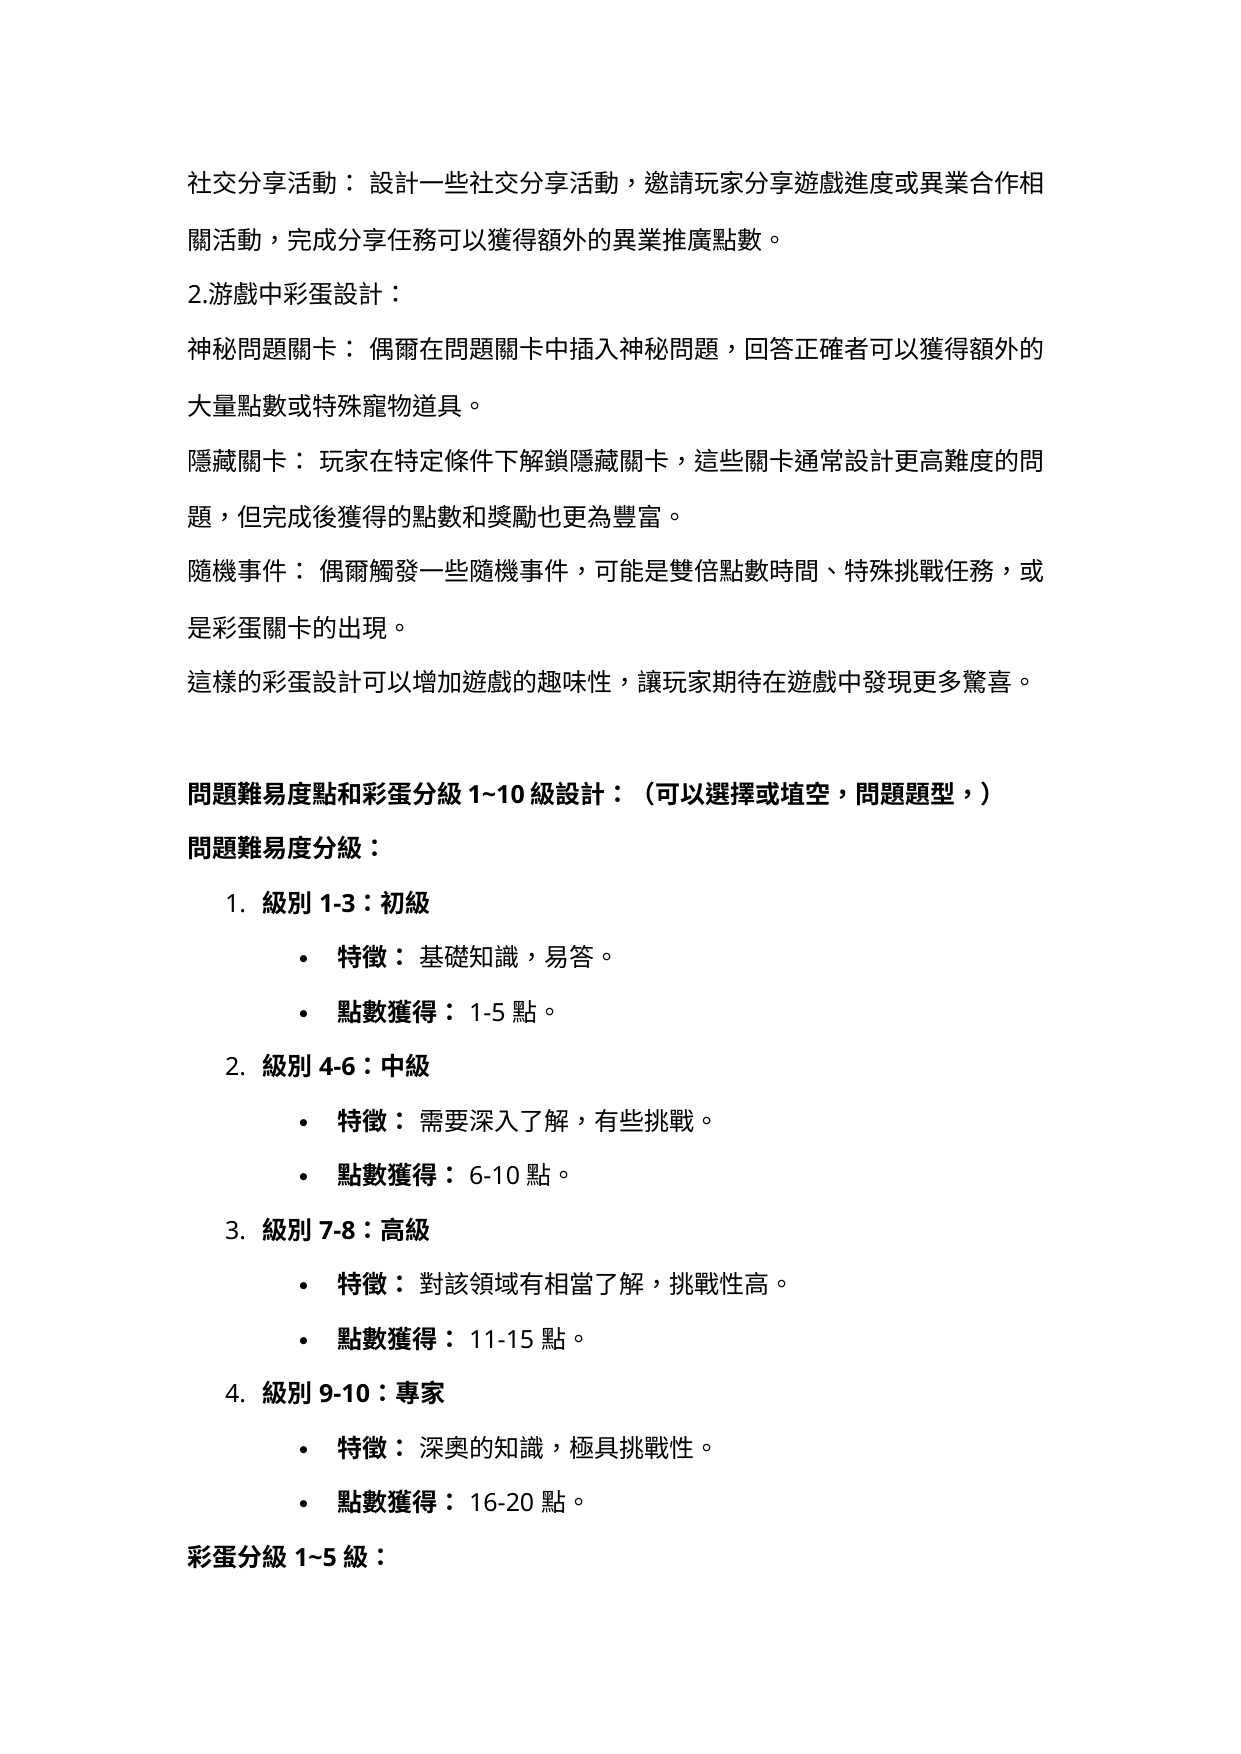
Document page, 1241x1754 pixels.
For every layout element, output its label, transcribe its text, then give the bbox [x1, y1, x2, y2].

text 隨機事件： 偶爾觸發一些隨機事件，可能是雙倍點數時間、特殊挑戰任務，或是彩蛋關卡的出現。 [187, 552, 1053, 646]
text 這樣的彩蛋設計可以增加遊戲的趣味性，讓玩家期待在遊戲中發現更多驚喜。 [187, 663, 1053, 701]
list 點數獲得： 16-20 點。 [300, 1483, 1053, 1521]
list 級別 7-8：高級 [225, 1211, 1053, 1248]
text 神秘問題關卡： 偶爾在問題關卡中插入神秘問題，回答正確者可以獲得額外的大量點數或特殊寵物道具。 [187, 330, 1053, 423]
list 級別 9-10：專家 [225, 1374, 1053, 1412]
text 2.游戲中彩蛋設計： [187, 275, 1053, 313]
list 點數獲得： 6-10 點。 [300, 1156, 1053, 1194]
list 特徵： 深奧的知識，極具挑戰性。 [300, 1429, 1053, 1466]
text 問題難易度分級： [187, 829, 1053, 867]
text 隱藏關卡： 玩家在特定條件下解鎖隱藏關卡，這些關卡通常設計更高難度的問題，但完成後獲得的點數和獎勵也更為豐富。 [187, 442, 1053, 535]
list 特徵： 對該領域有相當了解，挑戰性高。 [300, 1265, 1053, 1303]
list 特徵： 需要深入了解，有些挑戰。 [300, 1102, 1053, 1139]
text 問題難易度點和彩蛋分級1~10級設計：（可以選擇或埴空，問題題型，） [187, 717, 1053, 811]
list 級別 1-3：初級 [225, 884, 1053, 921]
list 點數獲得： 11-15 點。 [300, 1320, 1053, 1357]
text 彩蛋分級 1~5 級： [187, 1538, 1053, 1575]
list 特徵： 基礎知識，易答。 [300, 938, 1053, 976]
list 點數獲得： 1-5 點。 [300, 993, 1053, 1030]
list 級別 4-6：中級 [225, 1047, 1053, 1085]
text 社交分享活動： 設計一些社交分享活動，邀請玩家分享遊戲進度或異業合作相關活動，完成分享任務可以獲得額外的異業推廣點數。 [187, 164, 1053, 258]
